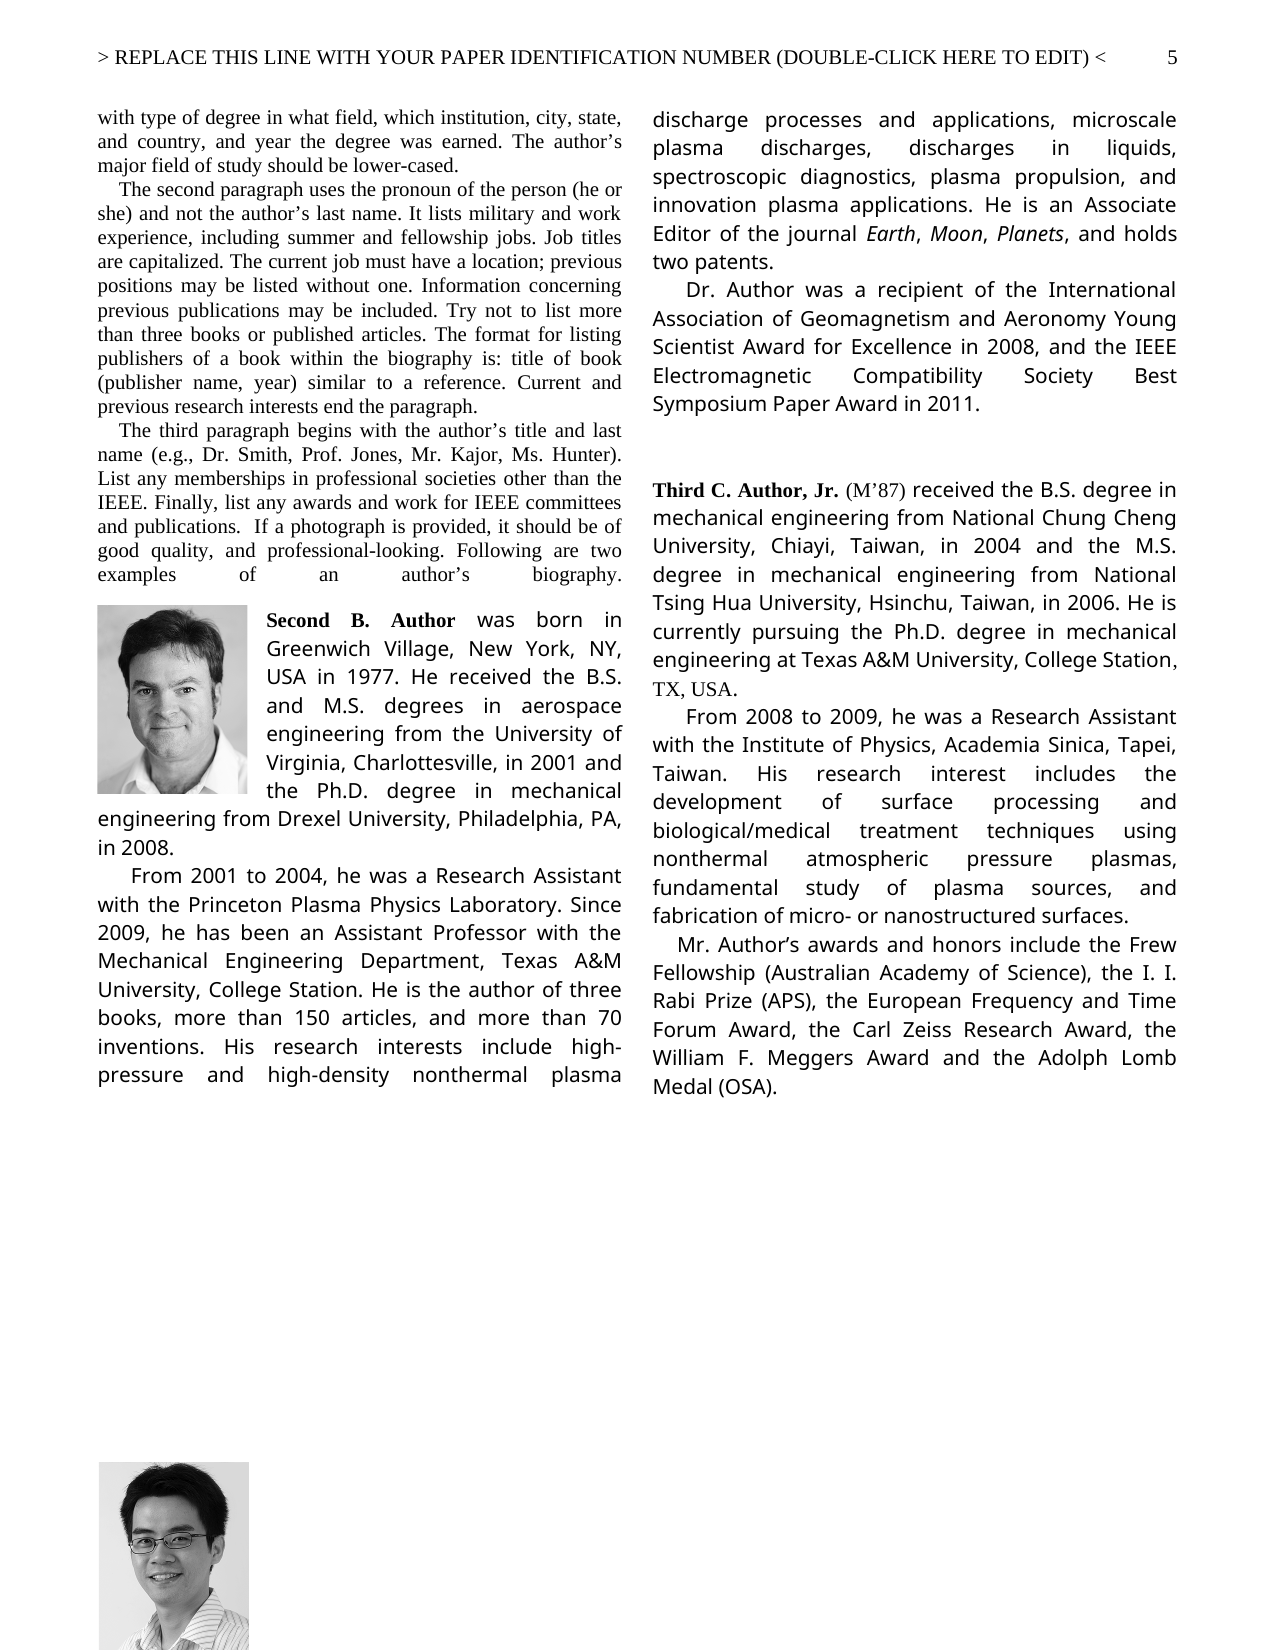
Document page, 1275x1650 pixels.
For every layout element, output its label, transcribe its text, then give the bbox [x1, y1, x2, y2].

picture [98, 1462, 249, 1650]
text Mr. Author’s awards and honors include the Frew Fellowship (Australian Academy of Science), the I. I. Rabi Prize (APS), the European Frequency and Time Forum Award, the Carl Zeiss Research Award, the William F. Meggers Award and the Adolph Lomb Medal (OSA). [652, 930, 1177, 1100]
text From 2008 to 2009, he was a Research Assistant with the Institute of Physics, Academia Sinica, Tapei, Taiwan. His research interest includes the development of surface processing and biological/medical treatment techniques using nonthermal atmospheric pressure plasmas, fundamental study of plasma sources, and fabrication of micro- or nanostructured surfaces. [652, 702, 1177, 930]
picture [97, 605, 248, 794]
text From 2001 to 2004, he was a Research Assistant with the Princeton Plasma Physics Laboratory. Since 2009, he has been an Assistant Professor with the Mechanical Engineering Department, Texas A&M University, College Station. He is the author of three books, more than 150 articles, and more than 70 inventions. His research interests include high-pressure and high-density nonthermal plasma discharge processes and applications, microscale plasma discharges, discharges in liquids, spectroscopic diagnostics, plasma propulsion, and innovation plasma applications. He is an Associate Editor of the journal Earth, Moon, Planets, and holds two patents. [97, 861, 622, 1089]
text Dr. Author was a recipient of the International Association of Geomagnetism and Aeronomy Young Scientist Award for Excellence in 2008, and the IEEE Electromagnetic Compatibility Society Best Symposium Paper Award in 2011. [652, 276, 1177, 418]
text The second paragraph uses the pronoun of the person (he or she) and not the author’s last name. It lists military and work experience, including summer and fellowship jobs. Job titles are capitalized. The current job must have a location; previous positions may be listed without one. Information concerning previous publications may be included. Try not to list more than three books or published articles. The format for listing publishers of a book within the biography is: title of book (publisher name, year) similar to a reference. Current and previous research interests end the paragraph. [97, 177, 622, 418]
text Second B. Author was born in Greenwich Village, New York, NY, USA in 1977. He received the B.S. and M.S. degrees in aerospace engineering from the University of Virginia, Charlottesville, in 2001 and the Ph.D. degree in mechanical engineering from Drexel University, Philadelphia, PA, in 2008. [97, 605, 622, 861]
text From 2001 to 2004, he was a Research Assistant with the Princeton Plasma Physics Laboratory. Since 2009, he has been an Assistant Professor with the Mechanical Engineering Department, Texas A&M University, College Station. He is the author of three books, more than 150 articles, and more than 70 inventions. His research interests include high-pressure and high-density nonthermal plasma discharge processes and applications, microscale plasma discharges, discharges in liquids, spectroscopic diagnostics, plasma propulsion, and innovation plasma applications. He is an Associate Editor of the journal Earth, Moon, Planets, and holds two patents. [652, 105, 1177, 276]
text The third paragraph begins with the author’s title and last name (e.g., Dr. Smith, Prof. Jones, Mr. Kajor, Ms. Hunter). List any memberships in professional societies other than the IEEE. Finally, list any awards and work for IEEE committees and publications. If a photograph is provided, it should be of good quality, and professional-looking. Following are two examples of an author’s biography. [97, 418, 622, 605]
text Third C. Author, Jr. (M’87) received the B.S. degree in mechanical engineering from National Chung Cheng University, Chiayi, Taiwan, in 2004 and the M.S. degree in mechanical engineering from National Tsing Hua University, Hsinchu, Taiwan, in 2006. He is currently pursuing the Ph.D. degree in mechanical engineering at Texas A&M University, College Station, TX, USA. [652, 475, 1177, 702]
